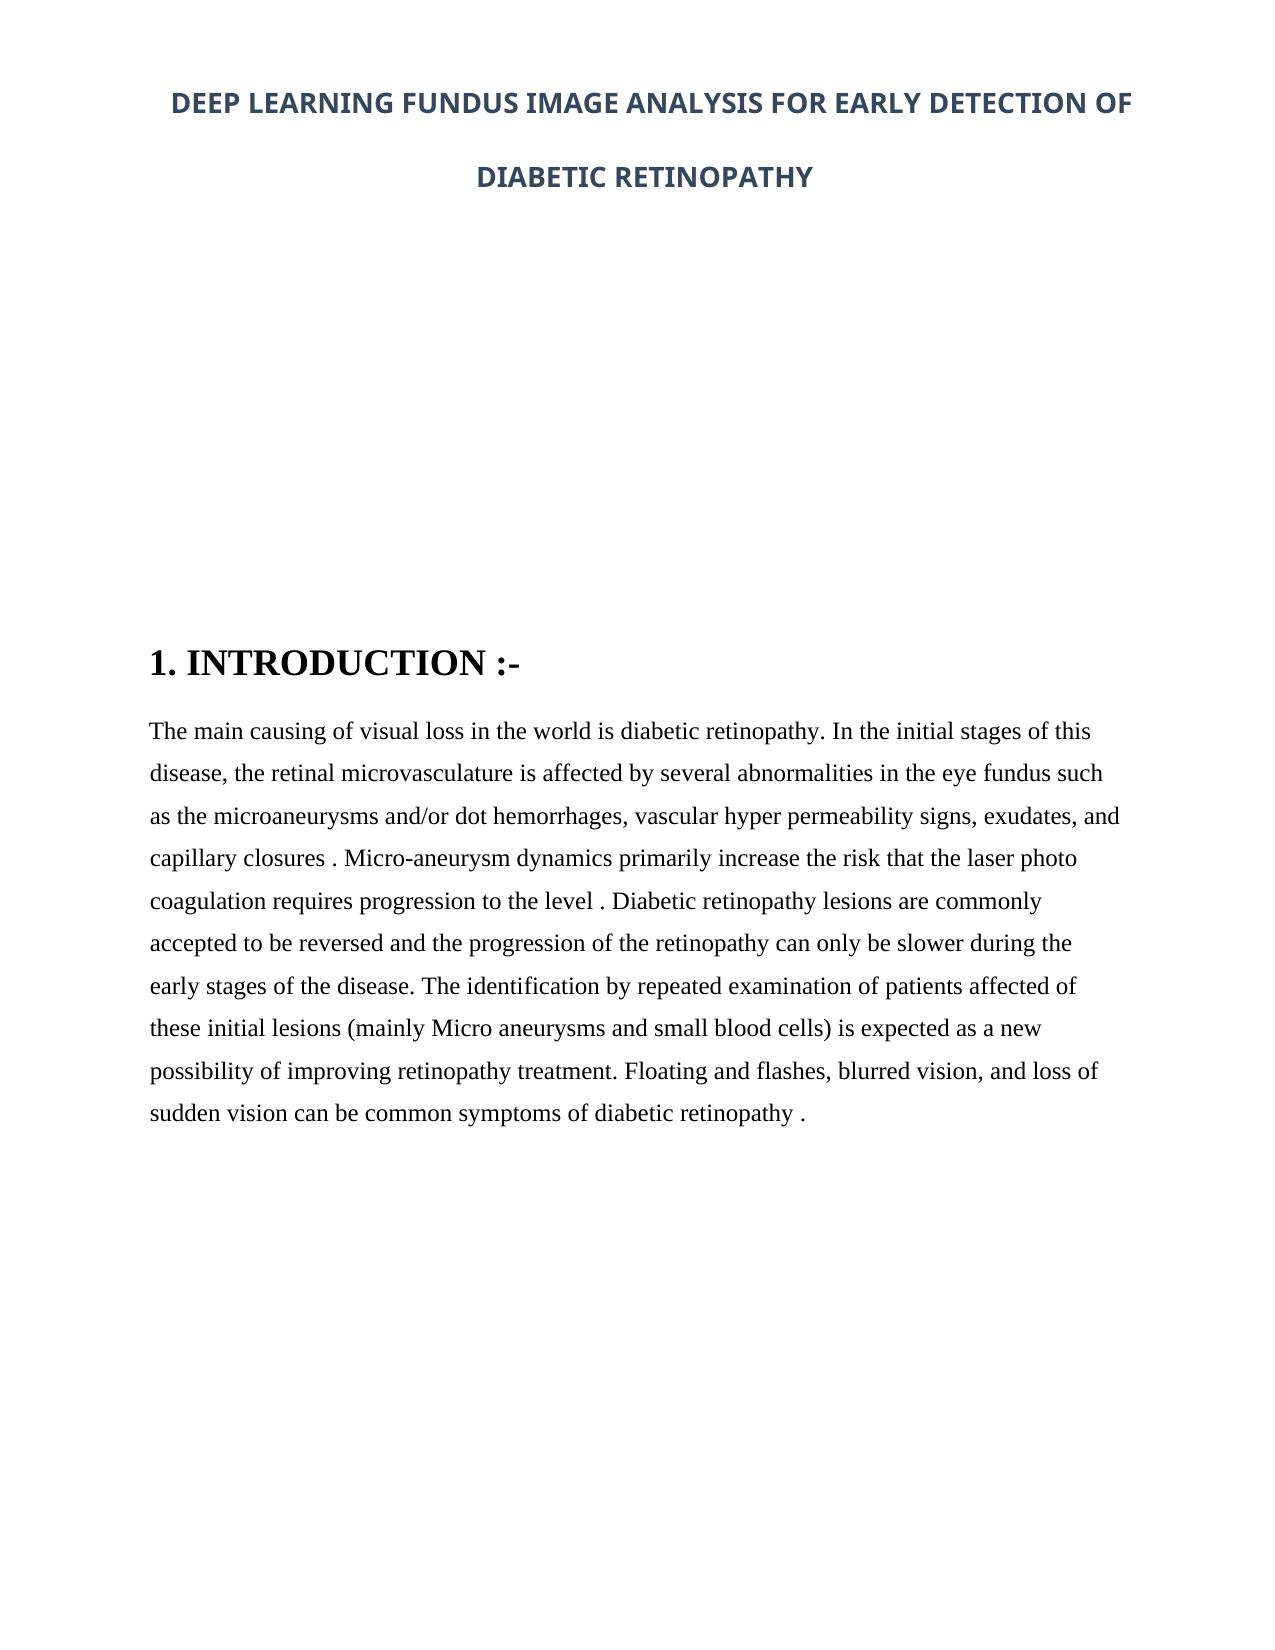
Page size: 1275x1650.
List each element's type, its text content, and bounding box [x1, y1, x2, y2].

subtitle 1. INTRODUCTION :- [148, 641, 1250, 684]
text The main causing of visual loss in the world is diabetic retinopathy. In the initial stages of this disease, the retinal microvasculature is affected by several abnormalities in the eye fundus such as the microaneurysms and/or dot hemorrhages, vascular hyper permeability signs, exudates, and capillary closures . Micro-aneurysm dynamics primarily increase the risk that the laser photo coagulation requires progression to the level . Diabetic retinopathy lesions are commonly accepted to be reversed and the progression of the retinopathy can only be slower during the early stages of the disease. The identification by repeated examination of patients affected of these initial lesions (mainly Micro aneurysms and small blood cells) is expected as a new possibility of improving retinopathy treatment. Floating and flashes, blurred vision, and loss of sudden vision can be common symptoms of diabetic retinopathy . [148, 716, 1127, 1127]
